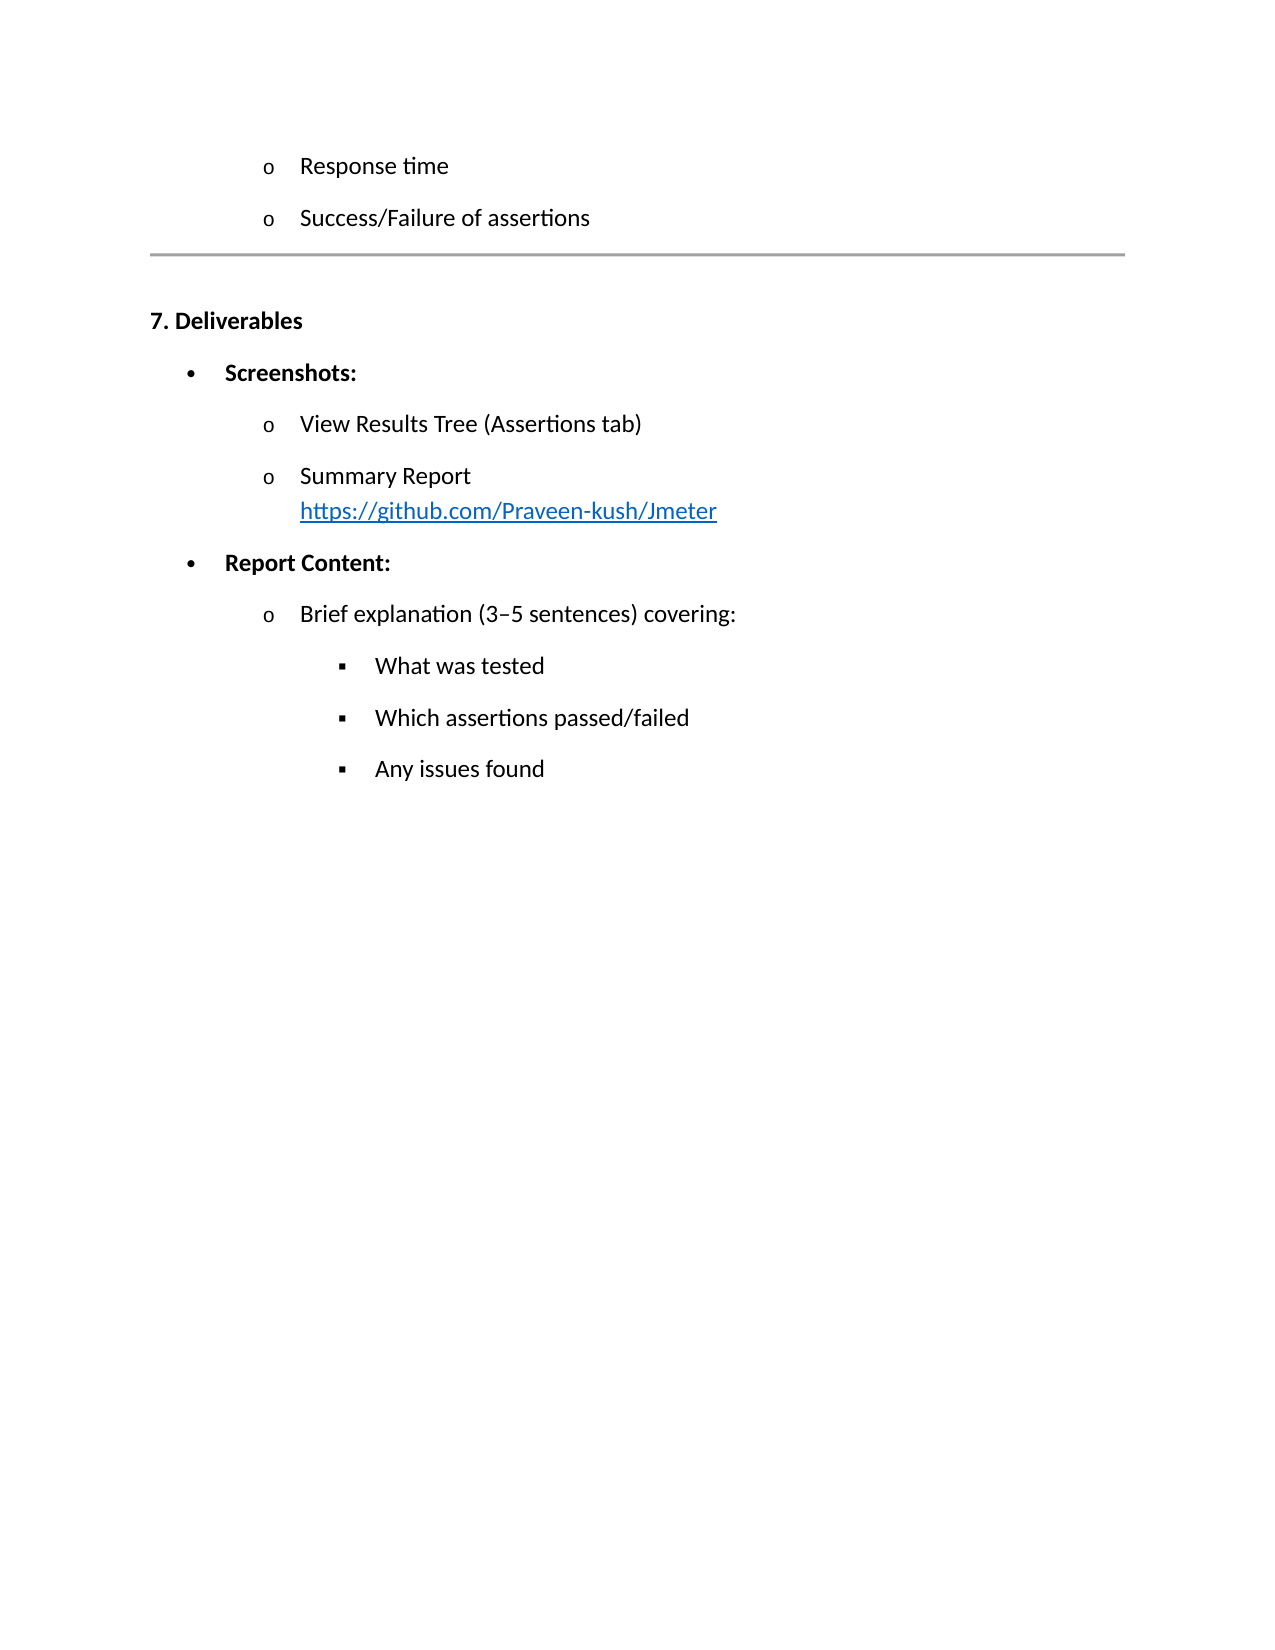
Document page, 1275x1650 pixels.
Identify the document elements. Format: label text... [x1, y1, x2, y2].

list Summary Report https://github.com/Praveen-kush/Jmeter [262, 460, 1125, 526]
list Screenshots: [187, 357, 1125, 387]
list Success/Failure of assertions [262, 202, 1125, 232]
list View Results Tree (Assertions tab) [262, 408, 1125, 439]
list Brief explanation (3–5 sentences) covering: [262, 598, 1125, 629]
list What was tested [337, 650, 1125, 681]
list Report Content: [187, 547, 1125, 577]
text 7. Deliverables [150, 305, 1125, 336]
list Response time [262, 150, 1125, 181]
list Which assertions passed/failed [337, 702, 1125, 732]
list Any issues found [337, 753, 1125, 784]
